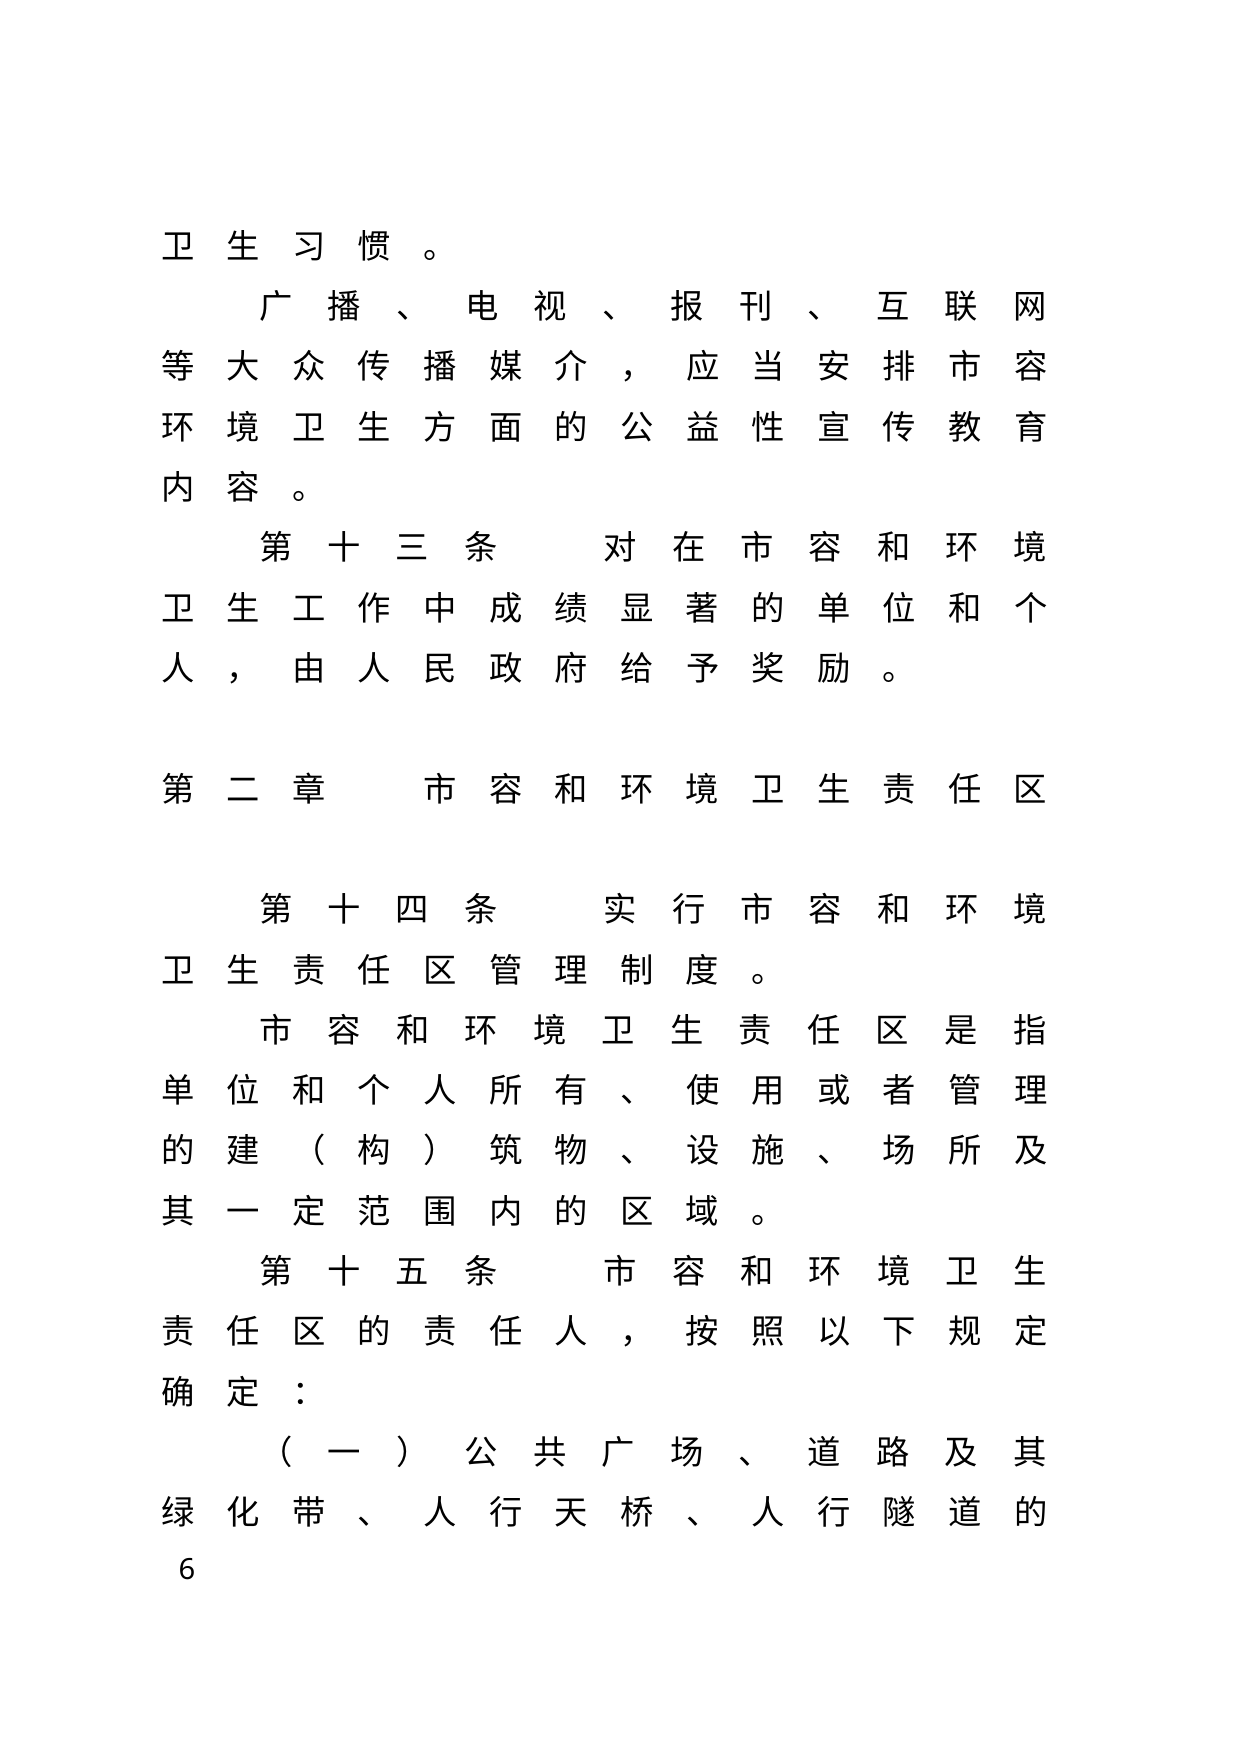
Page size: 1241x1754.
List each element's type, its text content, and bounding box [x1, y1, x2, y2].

text 第十四条 实行市容和环境卫生责任区管理制度。 [161, 877, 1079, 998]
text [161, 213, 1079, 274]
text 第十三条 对在市容和环境卫生工作中成绩显著的单位和个人，由人民政府给予奖励。 [161, 515, 1079, 696]
text 第二章 市容和环境卫生责任区 [161, 756, 1079, 817]
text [161, 1420, 1079, 1540]
text 第十五条 市容和环境卫生责任区的责任人，按照以下规定确定： [161, 1239, 1079, 1420]
text 广播、电视、报刊、互联网等大众传播媒介，应当安排市容环境卫生方面的公益性宣传教育内容。 [161, 274, 1079, 515]
text 市容和环境卫生责任区是指单位和个人所有、使用或者管理的建（构）筑物、设施、场所及其一定范围内的区域。 [161, 998, 1079, 1239]
